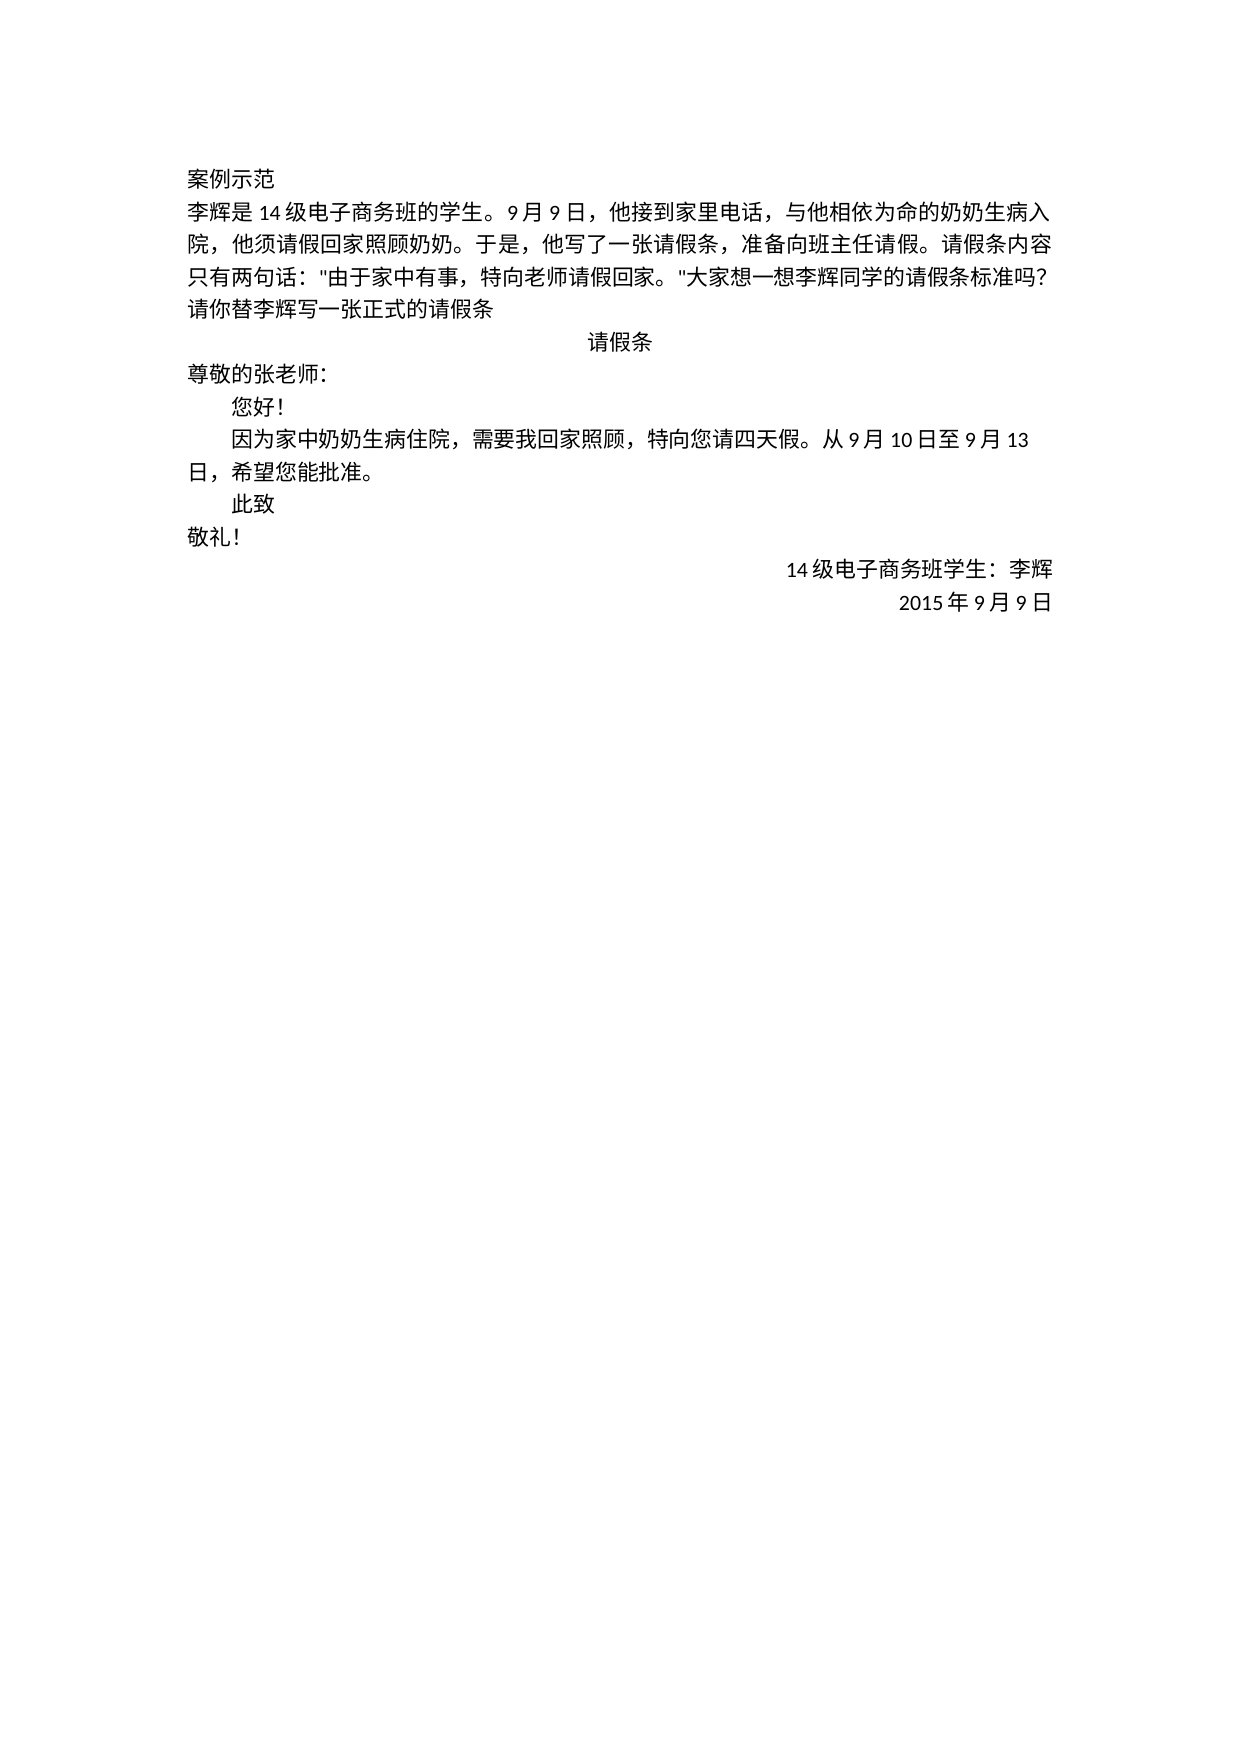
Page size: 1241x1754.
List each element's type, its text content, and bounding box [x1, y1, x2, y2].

text 案例示范 [187, 162, 1053, 194]
text 李辉是14级电子商务班的学生。9月9日，他接到家里电话，与他相依为命的奶奶生病入院，他须请假回家照顾奶奶。于是，他写了一张请假条，准备向班主任请假。请假条内容只有两句话："由于家中有事，特向老师请假回家。"大家想一想李辉同学的请假条标准吗？ [187, 194, 1053, 292]
text 2015年9月9日 [187, 584, 1053, 617]
text 请假条 [187, 324, 1053, 357]
text 14级电子商务班学生：李辉 [187, 552, 1053, 584]
text 您好！ [187, 389, 1053, 422]
text 因为家中奶奶生病住院，需要我回家照顾，特向您请四天假。从9月10日至9月13日，希望您能批准。 [187, 422, 1053, 487]
text 请你替李辉写一张正式的请假条 [187, 292, 1053, 324]
text 尊敬的张老师： [187, 357, 1053, 389]
text 此致 敬礼！ [187, 487, 1053, 552]
